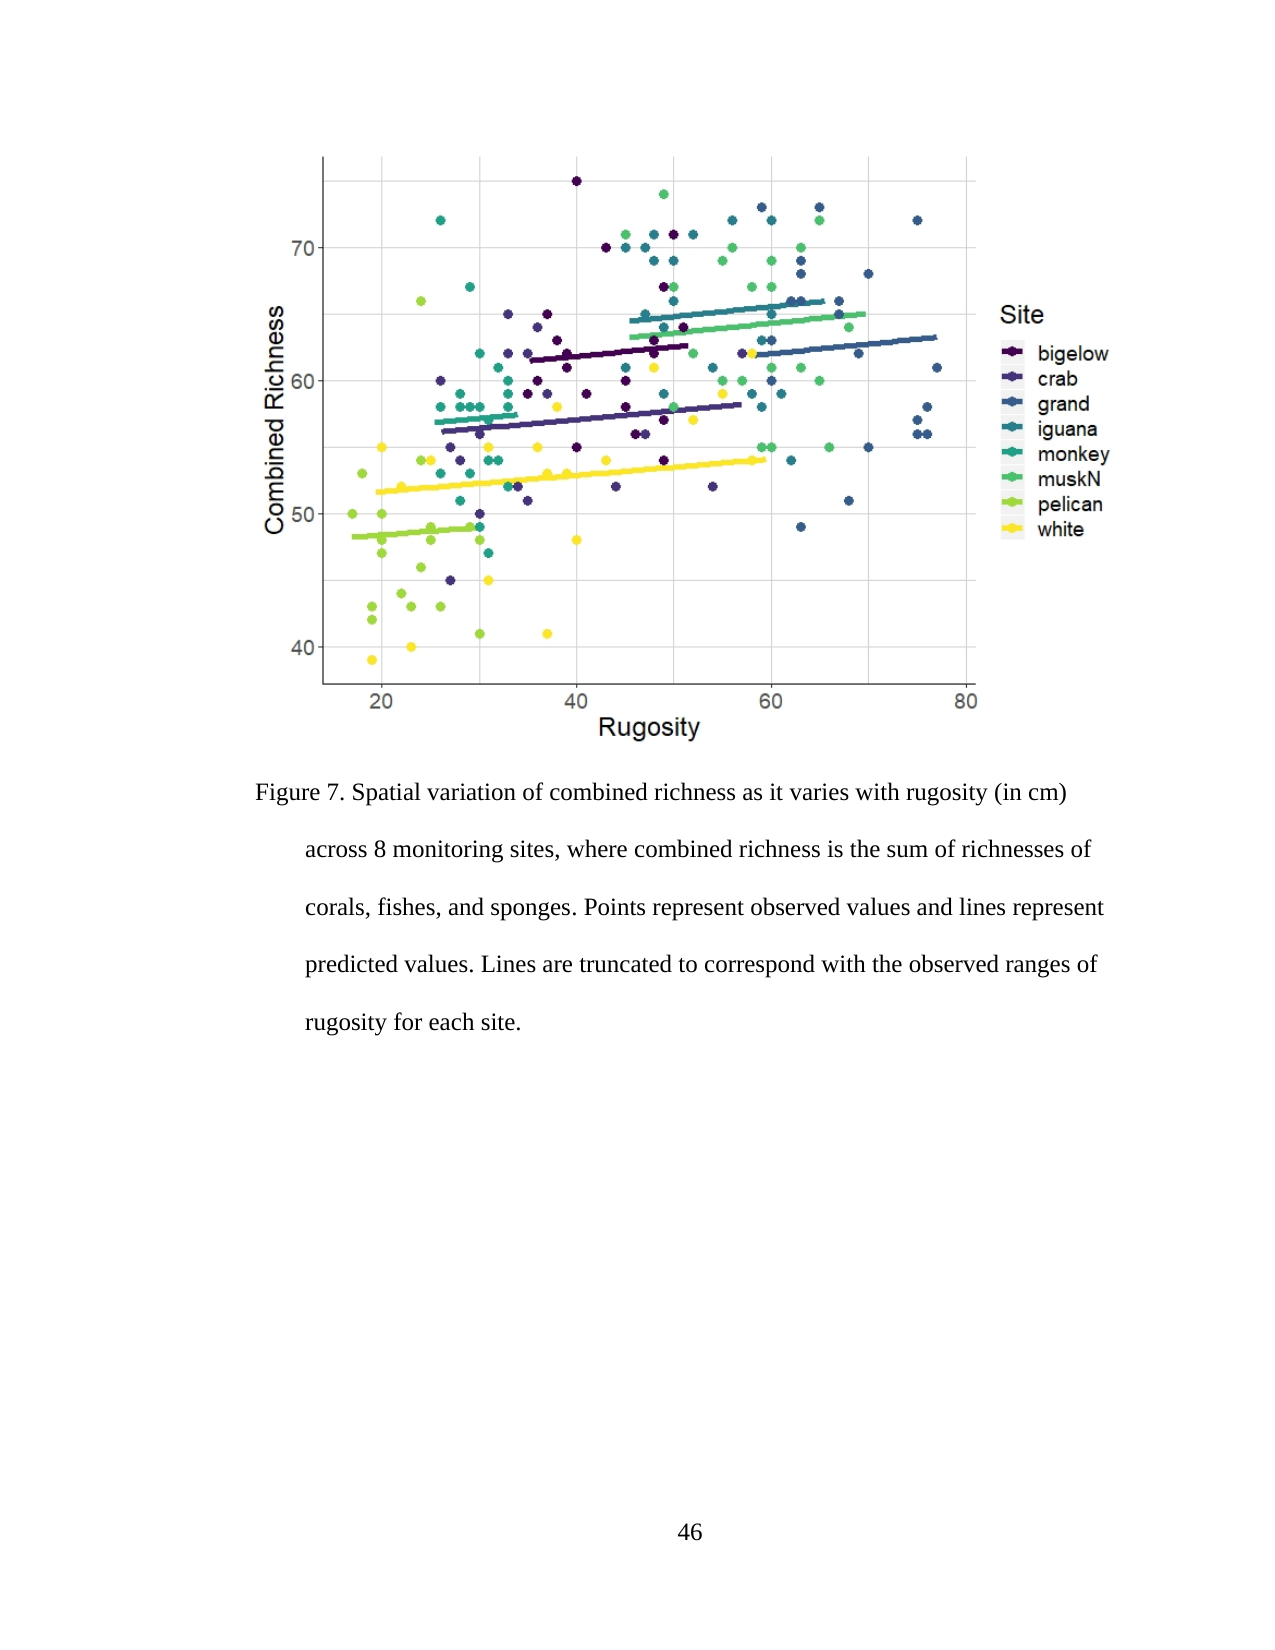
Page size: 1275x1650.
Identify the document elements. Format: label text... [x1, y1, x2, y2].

picture [255, 150, 1125, 749]
subtitle Figure 7. Spatial variation of combined richness as it varies with rugosity (in cm) across 8 monitoring sites, where combined richness is the sum of richnesses of corals, fishes, and sponges. Points represent observed values and lines represent predicted values. Lines are truncated to correspond with the observed ranges of rugosity for each site. [255, 777, 1125, 1036]
